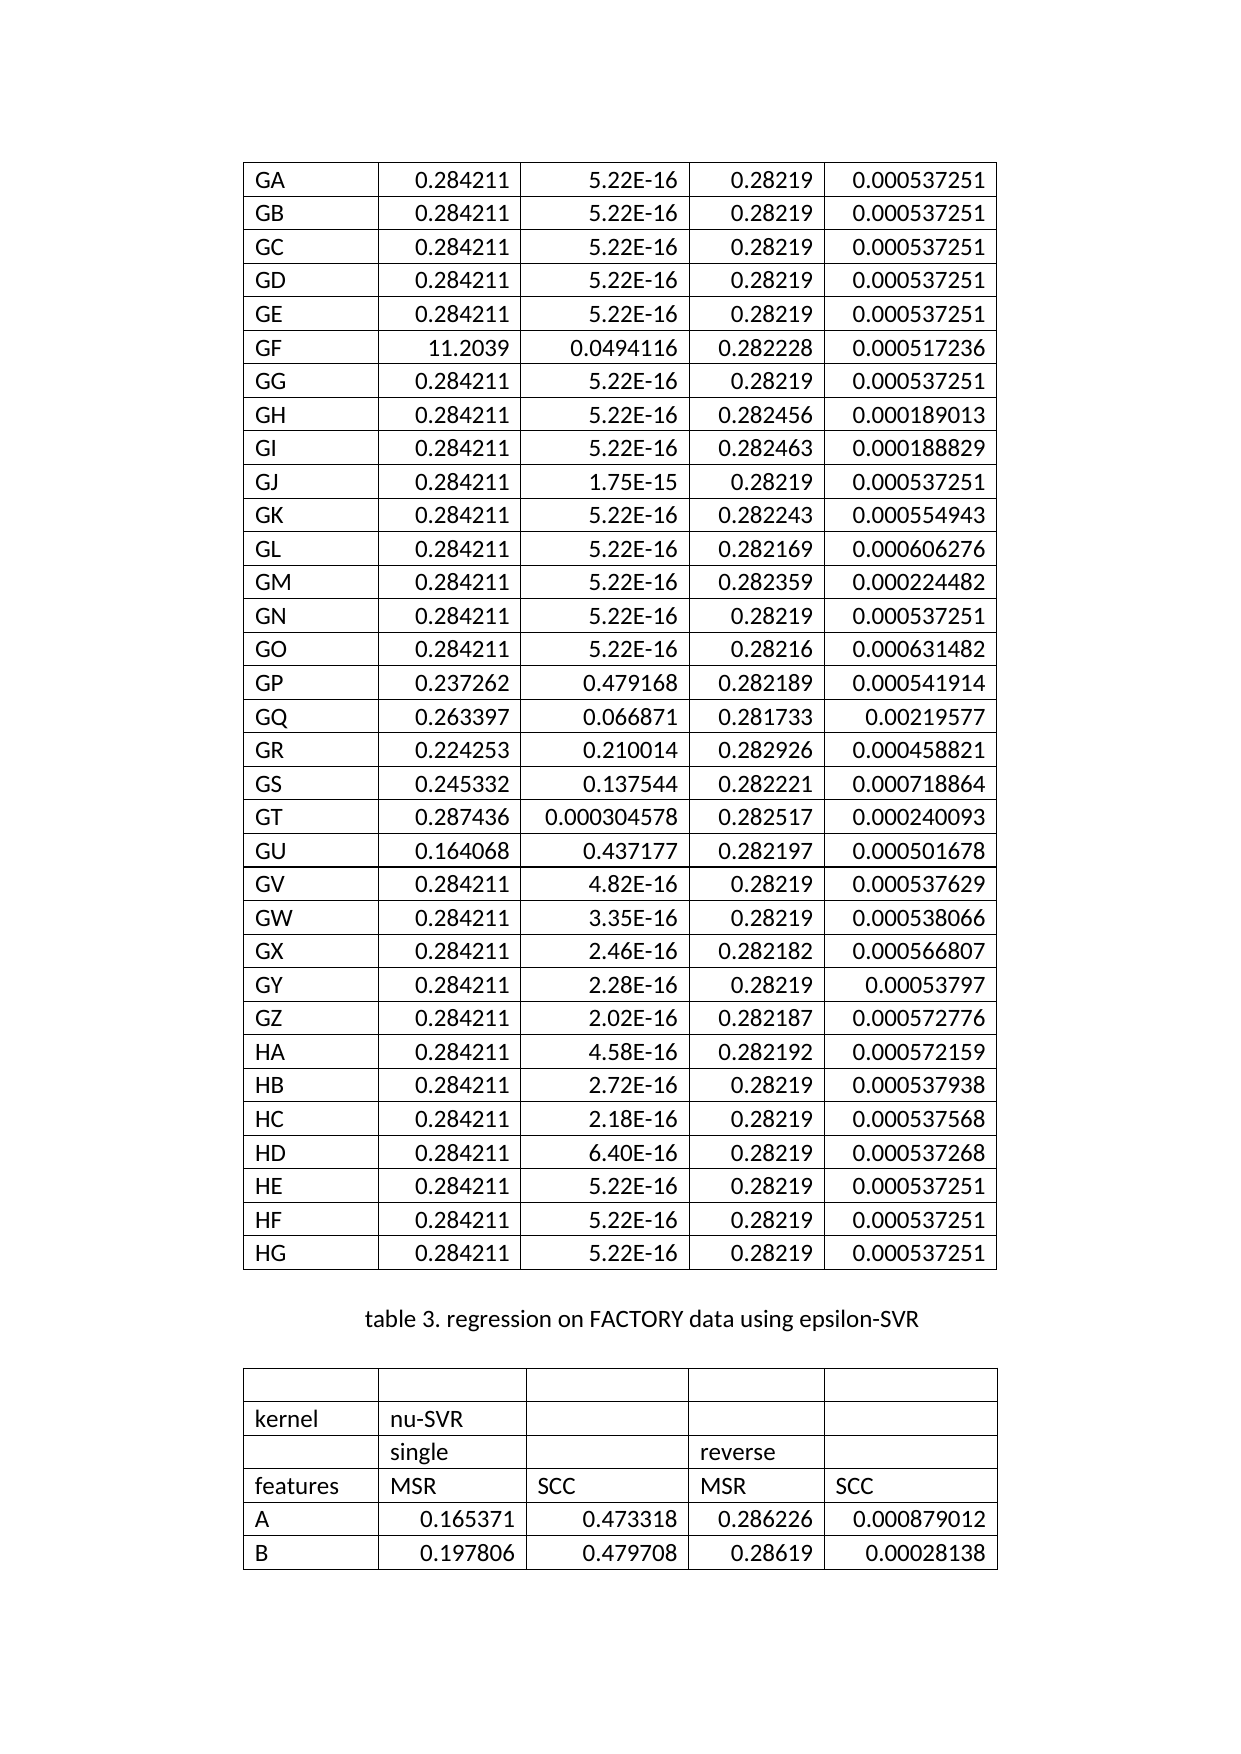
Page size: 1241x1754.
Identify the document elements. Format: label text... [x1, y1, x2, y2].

table_cell 0.28219 [690, 1136, 824, 1168]
table_cell GM [244, 566, 378, 598]
table_cell GR [244, 733, 378, 766]
table_cell 0.284211 [379, 1069, 520, 1101]
table_cell 0.479708 [527, 1536, 688, 1569]
table_cell 3.35E-16 [521, 901, 689, 933]
table_cell 0.237262 [379, 666, 520, 699]
table_cell 0.000537251 [825, 1236, 996, 1269]
table_cell 0.282197 [690, 834, 824, 866]
table_cell 0.000537251 [825, 197, 996, 229]
table_cell 0.000572776 [825, 1002, 996, 1034]
table_cell 0.000517236 [825, 331, 996, 363]
table_cell 0.284211 [379, 398, 520, 430]
table_cell 0.28219 [690, 230, 824, 263]
table_cell HB [244, 1069, 378, 1101]
table_cell 0.284211 [379, 633, 520, 665]
table_cell 0.00028138 [825, 1536, 997, 1569]
table_cell 0.066871 [521, 700, 689, 732]
table_cell 5.22E-16 [521, 264, 689, 296]
table_cell 0.165371 [379, 1503, 526, 1535]
table_cell GA [244, 163, 378, 196]
table_cell 0.000537938 [825, 1069, 996, 1101]
table_cell 0.28219 [690, 364, 824, 397]
table_cell 0.284211 [379, 230, 520, 263]
table_cell GN [244, 599, 378, 632]
table_cell 1.75E-15 [521, 465, 689, 497]
table_cell 0.000240093 [825, 800, 996, 833]
table_cell 5.22E-16 [521, 532, 689, 564]
table_cell 0.282221 [690, 767, 824, 799]
table_cell 0.000189013 [825, 398, 996, 430]
table_cell 0.28219 [690, 197, 824, 229]
table_cell 5.22E-16 [521, 1169, 689, 1202]
table_cell 5.22E-16 [521, 230, 689, 263]
table_cell 0.284211 [379, 431, 520, 464]
table_cell 0.284211 [379, 1236, 520, 1269]
table_cell 0.28219 [690, 1236, 824, 1269]
table_cell 0.28219 [690, 1169, 824, 1202]
table_cell 0.000572159 [825, 1035, 996, 1068]
table_cell 0.000631482 [825, 633, 996, 665]
table_cell 0.284211 [379, 163, 520, 196]
table_cell 0.000537251 [825, 230, 996, 263]
table_cell HD [244, 1136, 378, 1168]
table_cell GV [244, 868, 378, 900]
table_cell GH [244, 398, 378, 430]
text table 3. regression on FACTORY data using epsilon-SVR [187, 1302, 1053, 1335]
table_cell nu-SVR [379, 1402, 526, 1434]
table_cell GD [244, 264, 378, 296]
table_cell 2.28E-16 [521, 968, 689, 1001]
table_cell 0.000537251 [825, 599, 996, 632]
table_cell 0.00219577 [825, 700, 996, 732]
table_cell 0.282187 [690, 1002, 824, 1034]
table_cell 0.282243 [690, 499, 824, 531]
table_cell GP [244, 666, 378, 699]
table_cell 0.282456 [690, 398, 824, 430]
table_cell GX [244, 935, 378, 967]
table_cell 0.437177 [521, 834, 689, 866]
table_cell 2.02E-16 [521, 1002, 689, 1034]
table_cell 0.282182 [690, 935, 824, 967]
table_cell 2.18E-16 [521, 1102, 689, 1135]
table_cell 0.284211 [379, 1102, 520, 1135]
table_cell 0.000537268 [825, 1136, 996, 1168]
table_cell 0.282189 [690, 666, 824, 699]
table_cell [527, 1436, 688, 1468]
table_cell GB [244, 197, 378, 229]
table_cell 0.000537568 [825, 1102, 996, 1135]
table_cell 0.284211 [379, 264, 520, 296]
table_cell 5.22E-16 [521, 431, 689, 464]
table_cell 0.282463 [690, 431, 824, 464]
table_cell GF [244, 331, 378, 363]
table_cell 0.000501678 [825, 834, 996, 866]
table_cell 0.28219 [690, 868, 824, 900]
table_cell 0.245332 [379, 767, 520, 799]
table_cell HG [244, 1236, 378, 1269]
table_cell 0.284211 [379, 968, 520, 1001]
table_cell 0.000538066 [825, 901, 996, 933]
table_cell 0.284211 [379, 566, 520, 598]
table_cell 0.000304578 [521, 800, 689, 833]
table_cell 0.284211 [379, 499, 520, 531]
table_cell 0.281733 [690, 700, 824, 732]
table_cell 0.473318 [527, 1503, 688, 1535]
table_cell 5.22E-16 [521, 1203, 689, 1235]
table_cell 0.479168 [521, 666, 689, 699]
table_cell GU [244, 834, 378, 866]
table_cell GG [244, 364, 378, 397]
table_cell GS [244, 767, 378, 799]
table_cell 0.284211 [379, 868, 520, 900]
table_cell 0.28219 [690, 1203, 824, 1235]
table_cell 5.22E-16 [521, 499, 689, 531]
table_cell GE [244, 297, 378, 330]
table_cell 0.000537629 [825, 868, 996, 900]
table_cell HF [244, 1203, 378, 1235]
table_cell [825, 1436, 997, 1468]
table_cell 0.000566807 [825, 935, 996, 967]
table_header [244, 1369, 378, 1401]
table_cell 0.28619 [689, 1536, 824, 1569]
table_cell 0.000537251 [825, 364, 996, 397]
table_header [527, 1369, 688, 1401]
table_cell 0.000537251 [825, 264, 996, 296]
table_cell 5.22E-16 [521, 364, 689, 397]
table_cell GZ [244, 1002, 378, 1034]
table_cell 0.28219 [690, 264, 824, 296]
table_cell MSR [689, 1469, 824, 1502]
table_cell 0.284211 [379, 197, 520, 229]
table_cell 0.282192 [690, 1035, 824, 1068]
table_cell single [379, 1436, 526, 1468]
table_cell 0.263397 [379, 700, 520, 732]
table_cell HC [244, 1102, 378, 1135]
table_cell GQ [244, 700, 378, 732]
table_cell 0.28219 [690, 599, 824, 632]
table_cell GJ [244, 465, 378, 497]
table_cell GL [244, 532, 378, 564]
table_cell 0.284211 [379, 935, 520, 967]
table_cell 0.28219 [690, 465, 824, 497]
table_cell 0.000537251 [825, 163, 996, 196]
table_cell 0.000224482 [825, 566, 996, 598]
table_cell 0.000537251 [825, 297, 996, 330]
table_cell A [244, 1503, 378, 1535]
table_cell 0.164068 [379, 834, 520, 866]
table_cell GK [244, 499, 378, 531]
table_cell 4.58E-16 [521, 1035, 689, 1068]
table_cell [244, 1436, 378, 1468]
table_cell 11.2039 [379, 331, 520, 363]
table_cell 0.28219 [690, 163, 824, 196]
table_cell 0.000879012 [825, 1503, 997, 1535]
table_cell GT [244, 800, 378, 833]
table_cell [527, 1402, 688, 1434]
table_cell GW [244, 901, 378, 933]
table_cell 0.284211 [379, 901, 520, 933]
table_cell 0.284211 [379, 1002, 520, 1034]
table_cell 5.22E-16 [521, 197, 689, 229]
table_cell B [244, 1536, 378, 1569]
table_cell 4.82E-16 [521, 868, 689, 900]
table_cell 0.284211 [379, 364, 520, 397]
table_cell GO [244, 633, 378, 665]
table_cell 0.284211 [379, 532, 520, 564]
table_cell 0.224253 [379, 733, 520, 766]
table_cell 0.282926 [690, 733, 824, 766]
table_cell HA [244, 1035, 378, 1068]
table_cell 0.000718864 [825, 767, 996, 799]
table_cell 5.22E-16 [521, 566, 689, 598]
table_cell 0.28219 [690, 968, 824, 1001]
table_cell 6.40E-16 [521, 1136, 689, 1168]
table_cell features [244, 1469, 378, 1502]
table_cell 0.000606276 [825, 532, 996, 564]
table_cell [825, 1402, 997, 1434]
table_cell 5.22E-16 [521, 163, 689, 196]
table_cell kernel [244, 1402, 378, 1434]
table_cell SCC [527, 1469, 688, 1502]
table_cell 0.284211 [379, 1169, 520, 1202]
table_cell 0.000458821 [825, 733, 996, 766]
table_cell GI [244, 431, 378, 464]
table_cell 0.282228 [690, 331, 824, 363]
table_header [825, 1369, 997, 1401]
table_cell SCC [825, 1469, 997, 1502]
table_cell HE [244, 1169, 378, 1202]
table_cell 0.137544 [521, 767, 689, 799]
table_cell 0.000537251 [825, 1169, 996, 1202]
table_cell 5.22E-16 [521, 599, 689, 632]
table_cell 0.28219 [690, 297, 824, 330]
table_cell 5.22E-16 [521, 297, 689, 330]
table_cell 0.284211 [379, 297, 520, 330]
table_cell 0.28219 [690, 1069, 824, 1101]
table_cell 0.284211 [379, 465, 520, 497]
table_cell 0.28219 [690, 901, 824, 933]
table_header [689, 1369, 824, 1401]
table_cell 5.22E-16 [521, 1236, 689, 1269]
table_cell 0.0494116 [521, 331, 689, 363]
table_cell MSR [379, 1469, 526, 1502]
table_cell 0.28219 [690, 1102, 824, 1135]
table_cell [689, 1402, 824, 1434]
table_cell 0.210014 [521, 733, 689, 766]
table_cell GC [244, 230, 378, 263]
table_header [379, 1369, 526, 1401]
table_cell 2.46E-16 [521, 935, 689, 967]
table_cell 0.282169 [690, 532, 824, 564]
table_cell 0.000537251 [825, 465, 996, 497]
table_cell 0.000554943 [825, 499, 996, 531]
table_cell 5.22E-16 [521, 633, 689, 665]
table_cell 0.28216 [690, 633, 824, 665]
table_cell 0.286226 [689, 1503, 824, 1535]
table_cell GY [244, 968, 378, 1001]
table_cell 0.00053797 [825, 968, 996, 1001]
table_cell 0.000188829 [825, 431, 996, 464]
table_cell 0.284211 [379, 1035, 520, 1068]
table_cell 0.197806 [379, 1536, 526, 1569]
table_cell 0.284211 [379, 599, 520, 632]
table_cell 2.72E-16 [521, 1069, 689, 1101]
table_cell 5.22E-16 [521, 398, 689, 430]
table_cell 0.000541914 [825, 666, 996, 699]
table_cell 0.282517 [690, 800, 824, 833]
table_cell reverse [689, 1436, 824, 1468]
table_cell 0.284211 [379, 1136, 520, 1168]
table_cell 0.287436 [379, 800, 520, 833]
table_cell 0.284211 [379, 1203, 520, 1235]
table_cell 0.000537251 [825, 1203, 996, 1235]
table_cell 0.282359 [690, 566, 824, 598]
